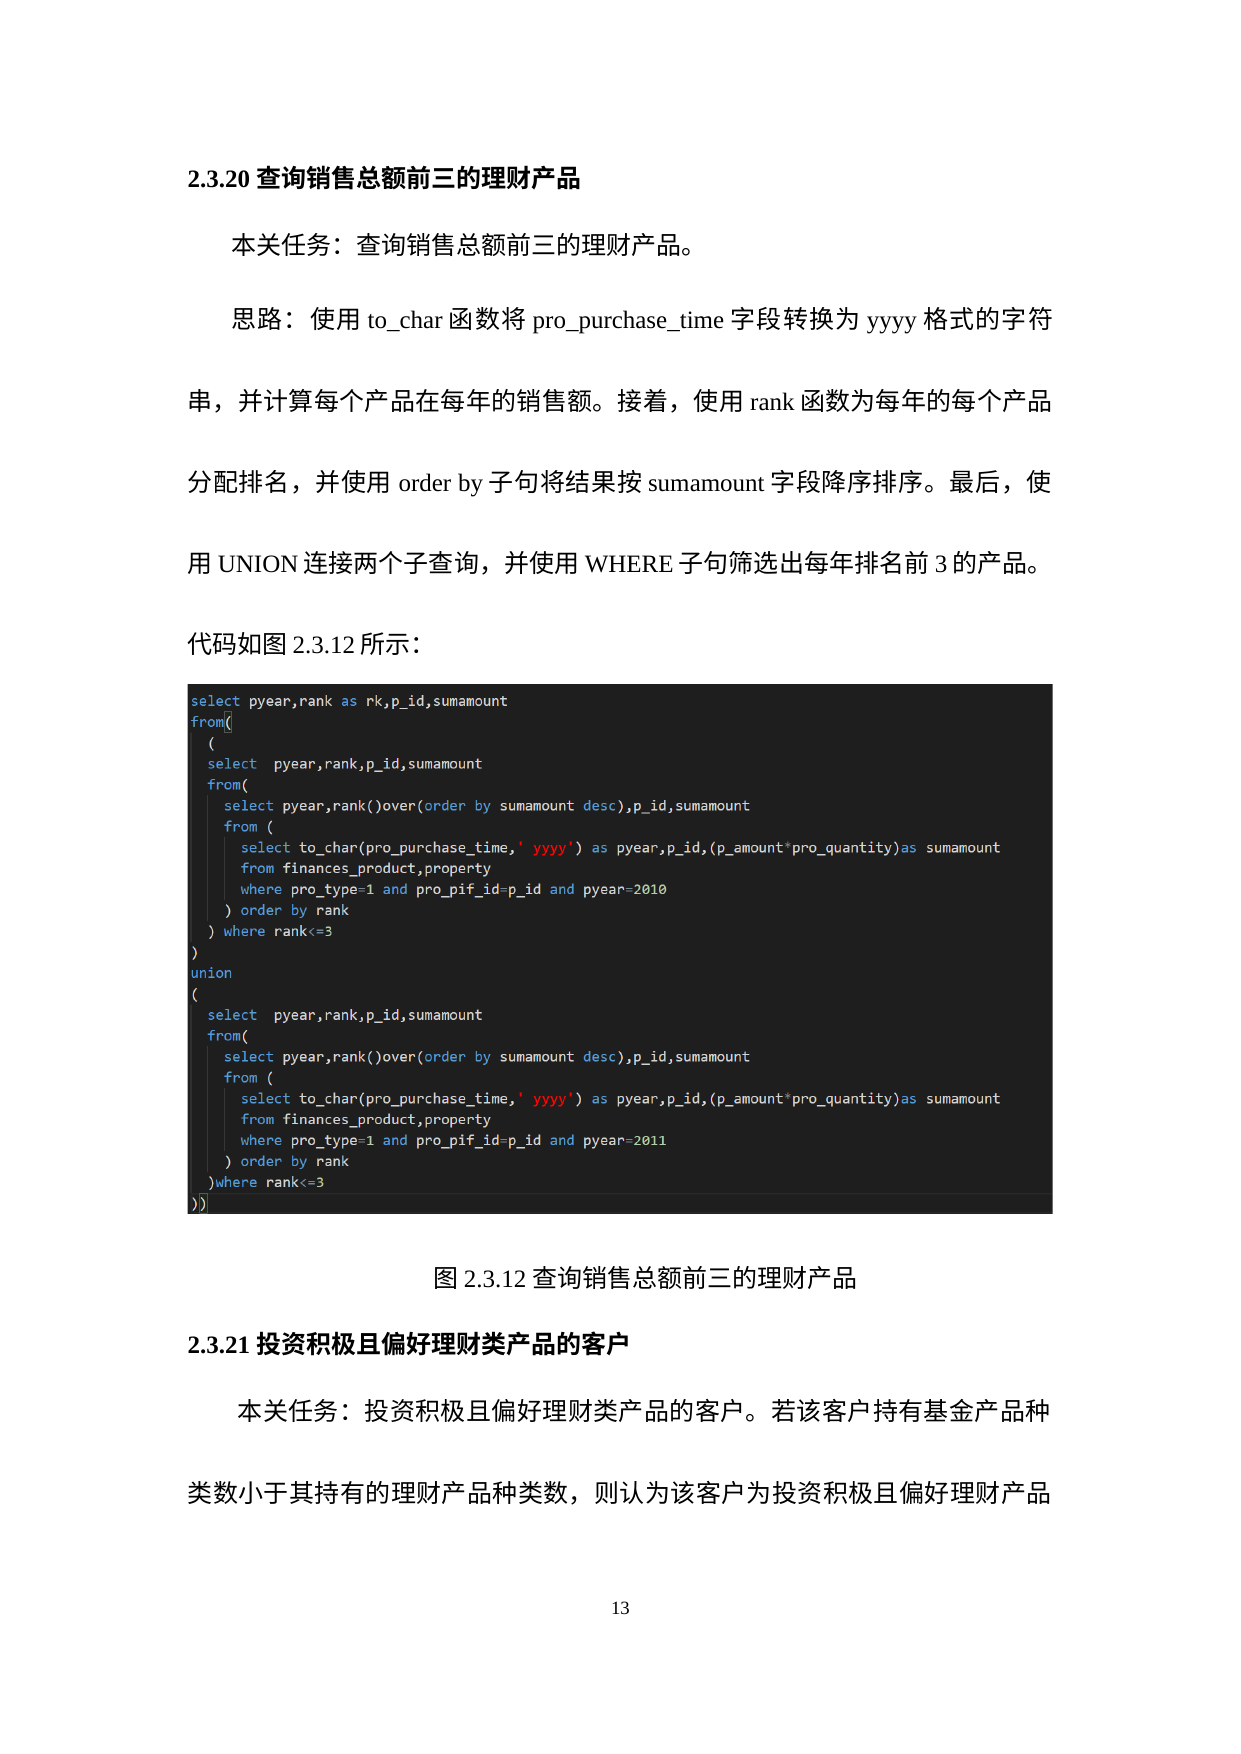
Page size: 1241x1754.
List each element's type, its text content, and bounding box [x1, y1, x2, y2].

subtitle 2.3.20 查询销售总额前三的理财产品 [187, 158, 1053, 195]
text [187, 1377, 1053, 1524]
subtitle 2.3.21 投资积极且偏好理财类产品的客户 [187, 1324, 1053, 1361]
text 本关任务：查询销售总额前三的理财产品。 [187, 211, 1053, 276]
text 图 2.3.12 查询销售总额前三的理财产品 [187, 1244, 1053, 1309]
text 思路：使用to_char函数将pro_purchase_time字段转换为yyyy格式的字符串，并计算每个产品在每年的销售额。接着，使用rank函数为每年的每个产品分配排名，并使用order by子句将结果按sumamount字段降序排序。最后，使用UNION连接两个子查询，并使用WHERE子句筛选出每年排名前3的产品。代码如图2.3.12所示： [187, 285, 1053, 675]
picture [187, 684, 1053, 1214]
